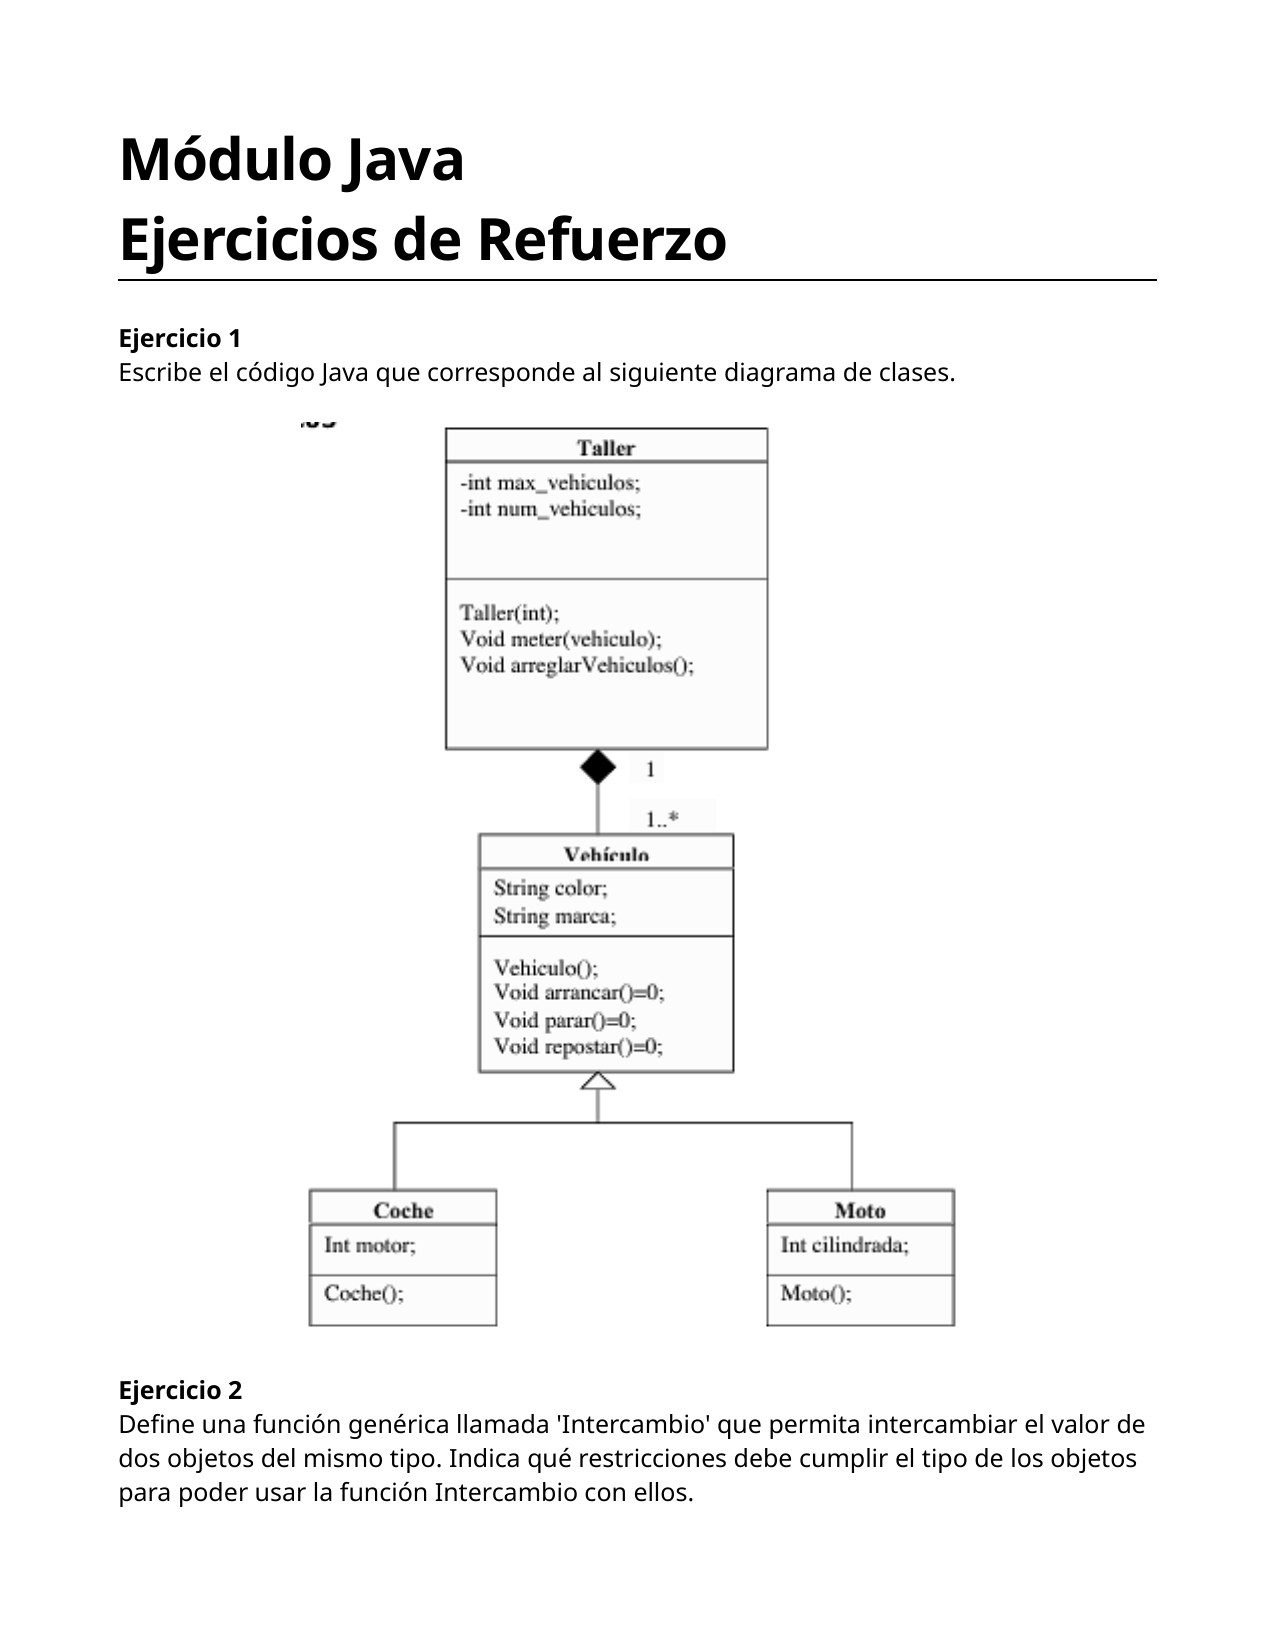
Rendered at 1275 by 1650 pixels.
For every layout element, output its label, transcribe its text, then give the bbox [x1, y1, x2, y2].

title Ejercicios de Refuerzo [118, 198, 1157, 279]
title Módulo Java [118, 118, 1157, 198]
text Ejercicio 1 [118, 320, 1157, 354]
text Escribe el código Java que corresponde al siguiente diagrama de clases. [118, 354, 1157, 388]
text Ejercicio 2 [118, 1372, 1157, 1406]
picture [301, 422, 974, 1337]
text Define una función genérica llamada 'Intercambio' que permita intercambiar el valor de dos objetos del mismo tipo. Indica qué restricciones debe cumplir el tipo de los objetos para poder usar la función Intercambio con ellos. [118, 1406, 1157, 1509]
